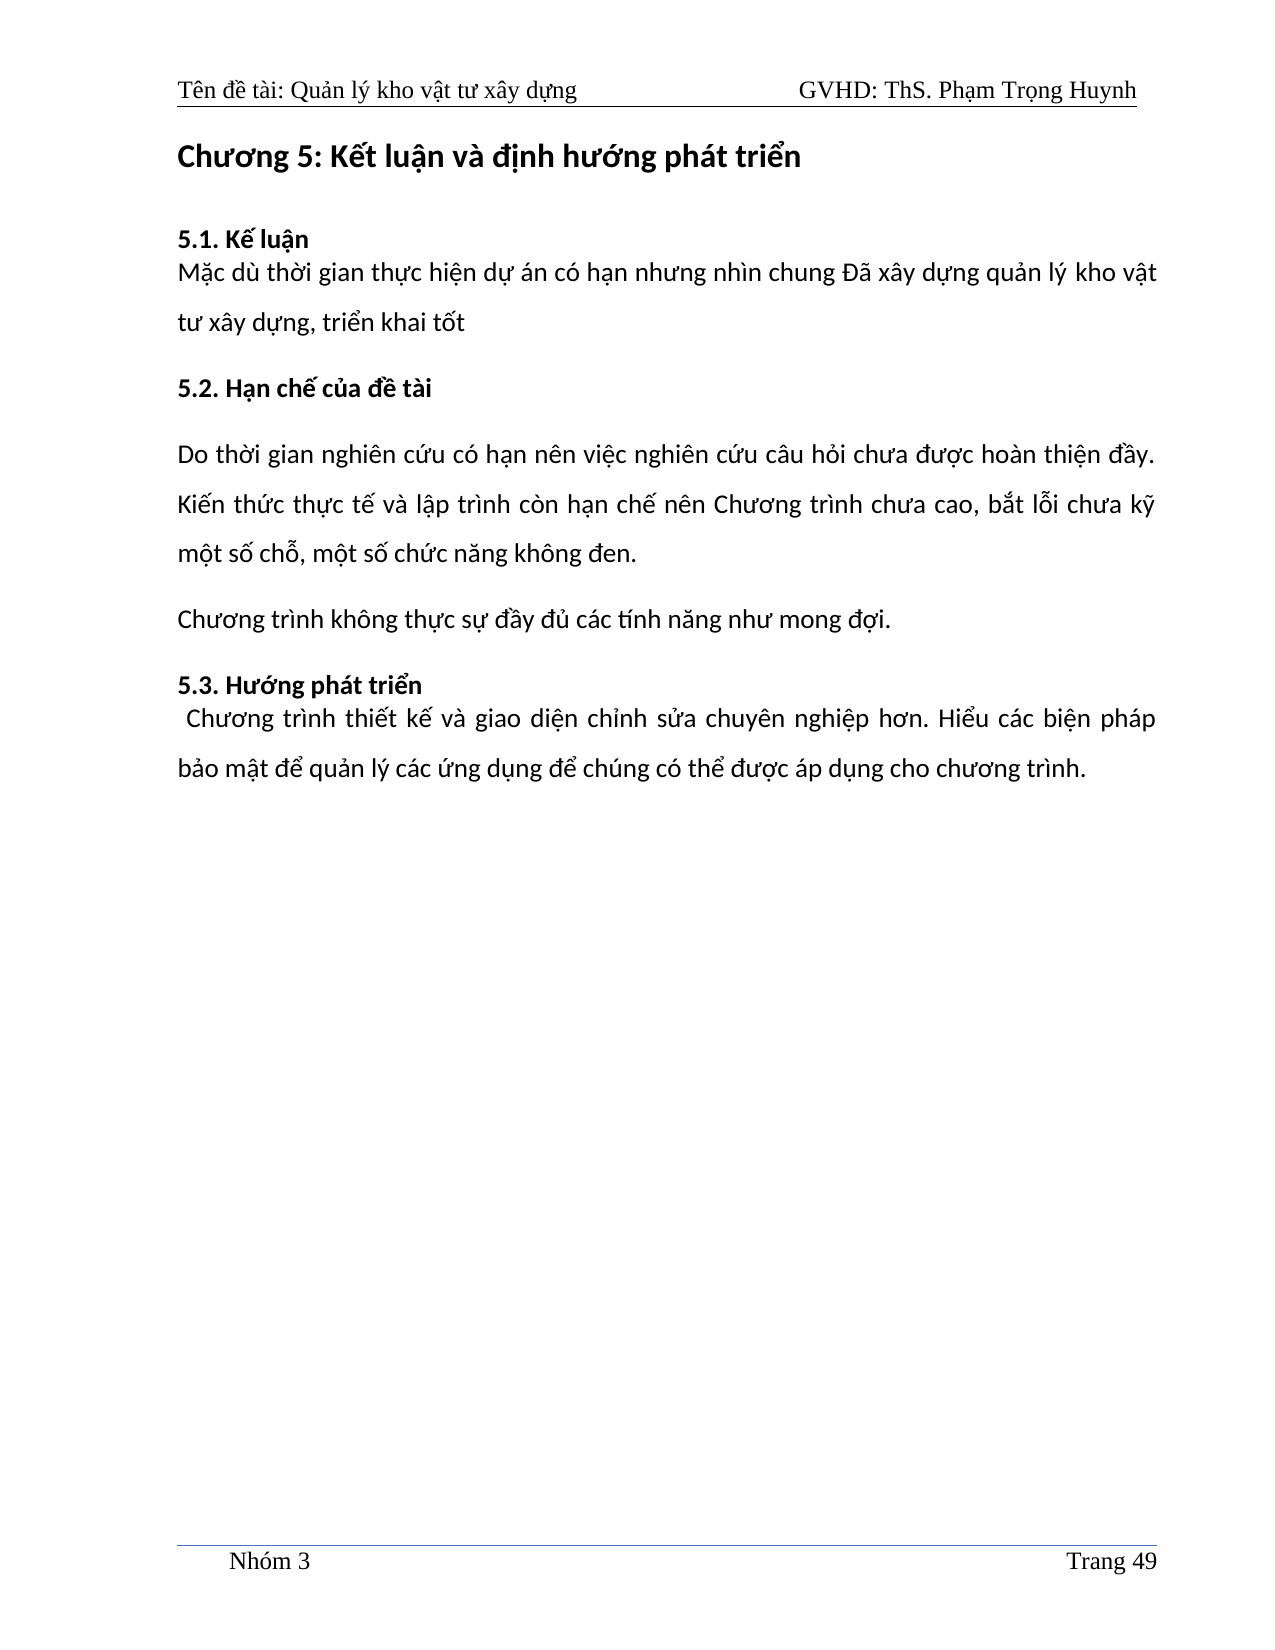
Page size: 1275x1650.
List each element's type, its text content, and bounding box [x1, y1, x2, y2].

subtitle Chương 5: Kết luận và định hướng phát triển [177, 135, 1157, 176]
list 5.2. Hạn chế của đề tài [177, 371, 1157, 404]
text Chương trình không thực sự đầy đủ các tính năng như mong đợi. [177, 602, 1157, 635]
subtitle 5.3. Hướng phát triển [177, 668, 1157, 702]
subtitle 5.1. Kế luận [177, 222, 1157, 256]
text Do thời gian nghiên cứu có hạn nên việc nghiên cứu câu hỏi chưa được hoàn thiện đầy. Kiến thức thực tế và lập trình còn hạn chế nên Chương trình chưa cao, bắt lỗi chưa kỹ một số chỗ, một số chức năng không đen. [177, 437, 1157, 569]
text Mặc dù thời gian thực hiện dự án có hạn nhưng nhìn chung Đã xây dựng quản lý kho vật tư xây dựng, triển khai tốt [177, 256, 1157, 338]
text Chương trình thiết kế và giao diện chỉnh sửa chuyên nghiệp hơn. Hiểu các biện pháp bảo mật để quản lý các ứng dụng để chúng có thể được áp dụng cho chương trình. [177, 702, 1157, 784]
